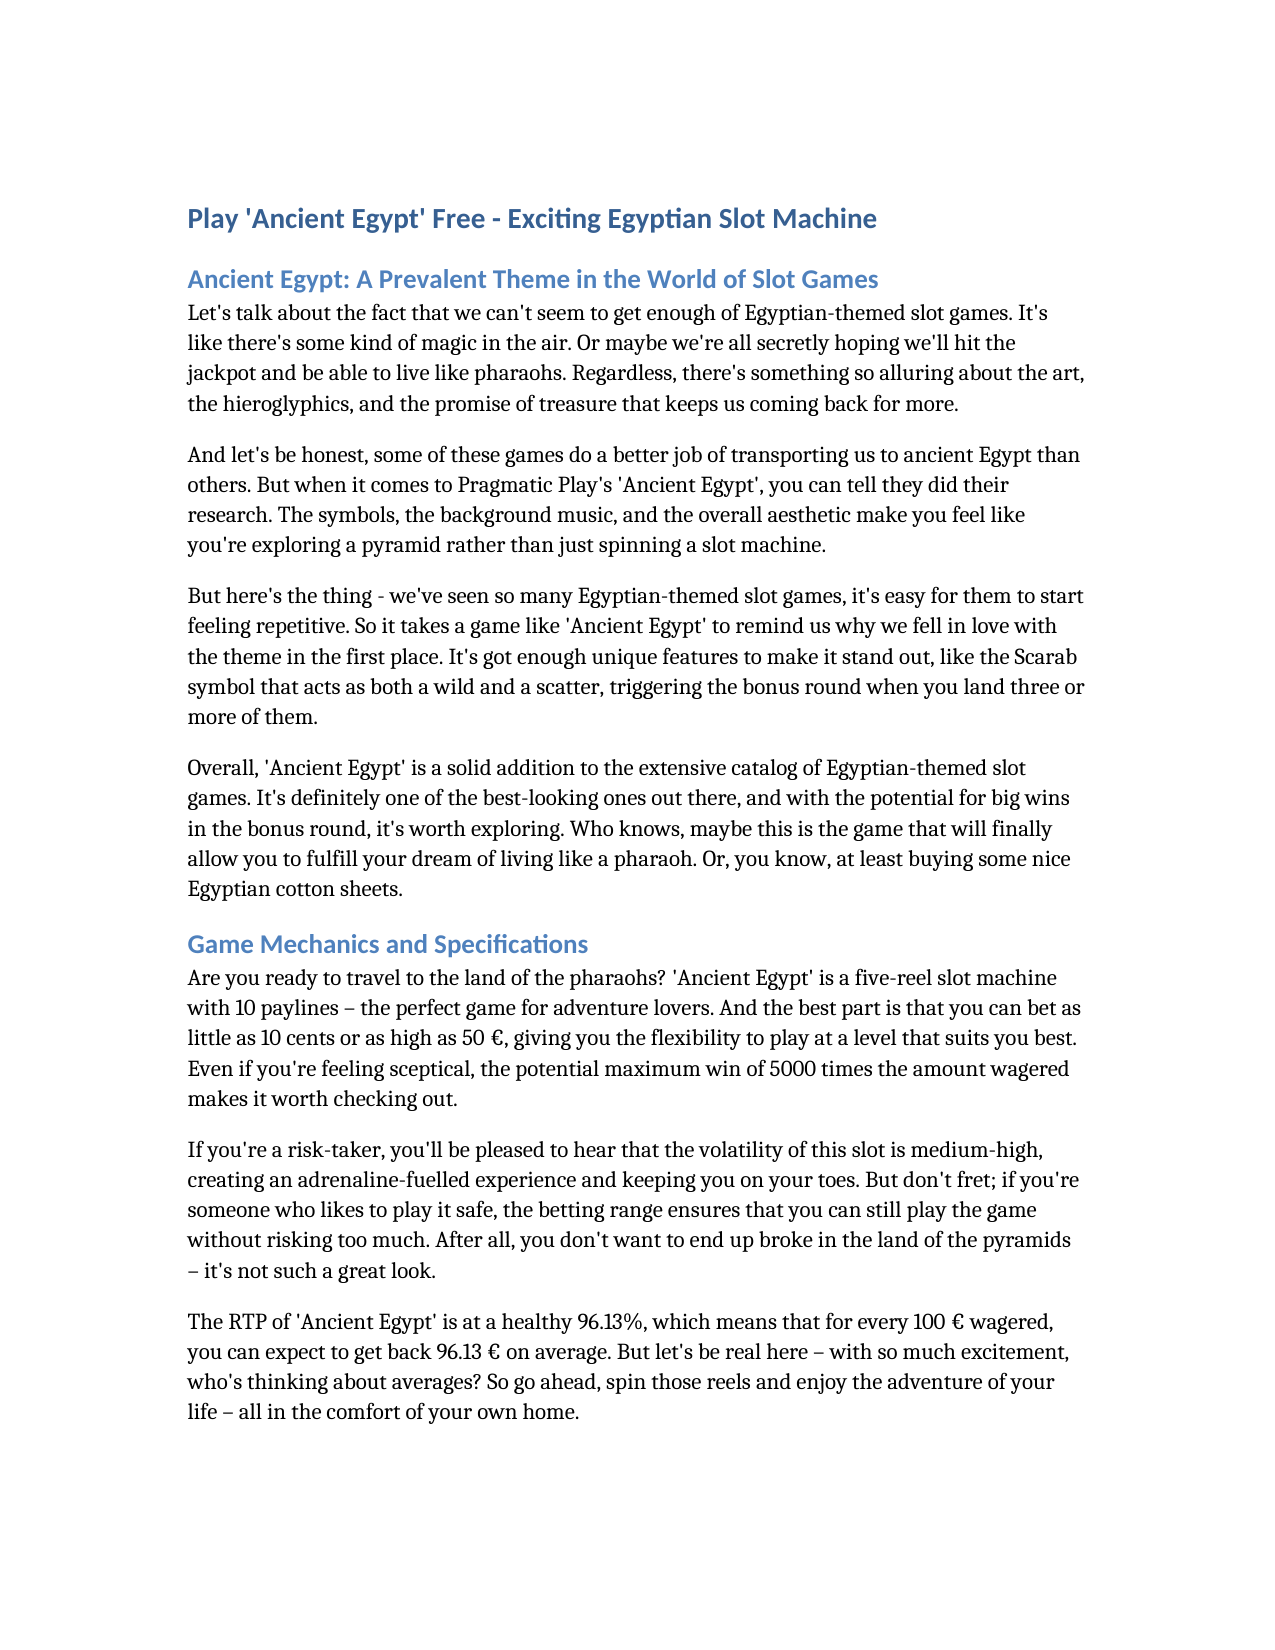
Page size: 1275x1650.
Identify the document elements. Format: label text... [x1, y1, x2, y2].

text Are you ready to travel to the land of the pharaohs? 'Ancient Egypt' is a five-reel slot machine with 10 paylines – the perfect game for adventure lovers. And the best part is that you can bet as little as 10 cents or as high as 50 €, giving you the flexibility to play at a level that suits you best. Even if you're feeling sceptical, the potential maximum win of 5000 times the amount wagered makes it worth checking out. [187, 965, 1087, 1112]
text But here's the thing - we've seen so many Egyptian-themed slot games, it's easy for them to start feeling repetitive. So it takes a game like 'Ancient Egypt' to remind us why we fell in love with the theme in the first place. It's got enough unique features to make it stand out, like the Scarab symbol that acts as both a wild and a scatter, triggering the bonus round when you land three or more of them. [187, 583, 1087, 730]
text If you're a risk-taker, you'll be pleased to hear that the volatility of this slot is medium-high, creating an adrenaline-fuelled experience and keeping you on your toes. But don't fret; if you're someone who likes to play it safe, the betting range ensures that you can still play the game without risking too much. After all, you don't want to end up broke in the land of the pyramids – it's not such a great look. [187, 1137, 1087, 1284]
text Overall, 'Ancient Egypt' is a solid addition to the extensive catalog of Egyptian-themed slot games. It's definitely one of the best-looking ones out there, and with the potential for big wins in the bonus round, it's worth exploring. Who knows, maybe this is the game that will finally allow you to fulfill your dream of living like a pharaoh. Or, you know, at least buying some nice Egyptian cotton sheets. [187, 755, 1087, 902]
subtitle Game Mechanics and Specifications [187, 927, 1087, 960]
subtitle Play 'Ancient Egypt' Free - Exciting Egyptian Slot Machine [187, 200, 1087, 236]
subtitle Ancient Egypt: A Prevalent Theme in the World of Slot Games [187, 262, 1087, 295]
text And let's be honest, some of these games do a better job of transporting us to ancient Egypt than others. But when it comes to Pragmatic Play's 'Ancient Egypt', you can tell they did their research. The symbols, the background music, and the overall aesthetic make you feel like you're exploring a pyramid rather than just spinning a slot machine. [187, 441, 1087, 558]
text The RTP of 'Ancient Egypt' is at a healthy 96.13%, which means that for every 100 € wagered, you can expect to get back 96.13 € on average. But let's be real here – with so much excitement, who's thinking about averages? So go ahead, spin those reels and enjoy the adventure of your life – all in the comfort of your own home. [187, 1308, 1087, 1425]
text Let's talk about the fact that we can't seem to get enough of Egyptian-themed slot games. It's like there's some kind of magic in the air. Or maybe we're all secretly hoping we'll hit the jackpot and be able to live like pharaohs. Regardless, there's something so alluring about the art, the hieroglyphics, and the promise of treasure that keeps us coming back for more. [187, 300, 1087, 417]
